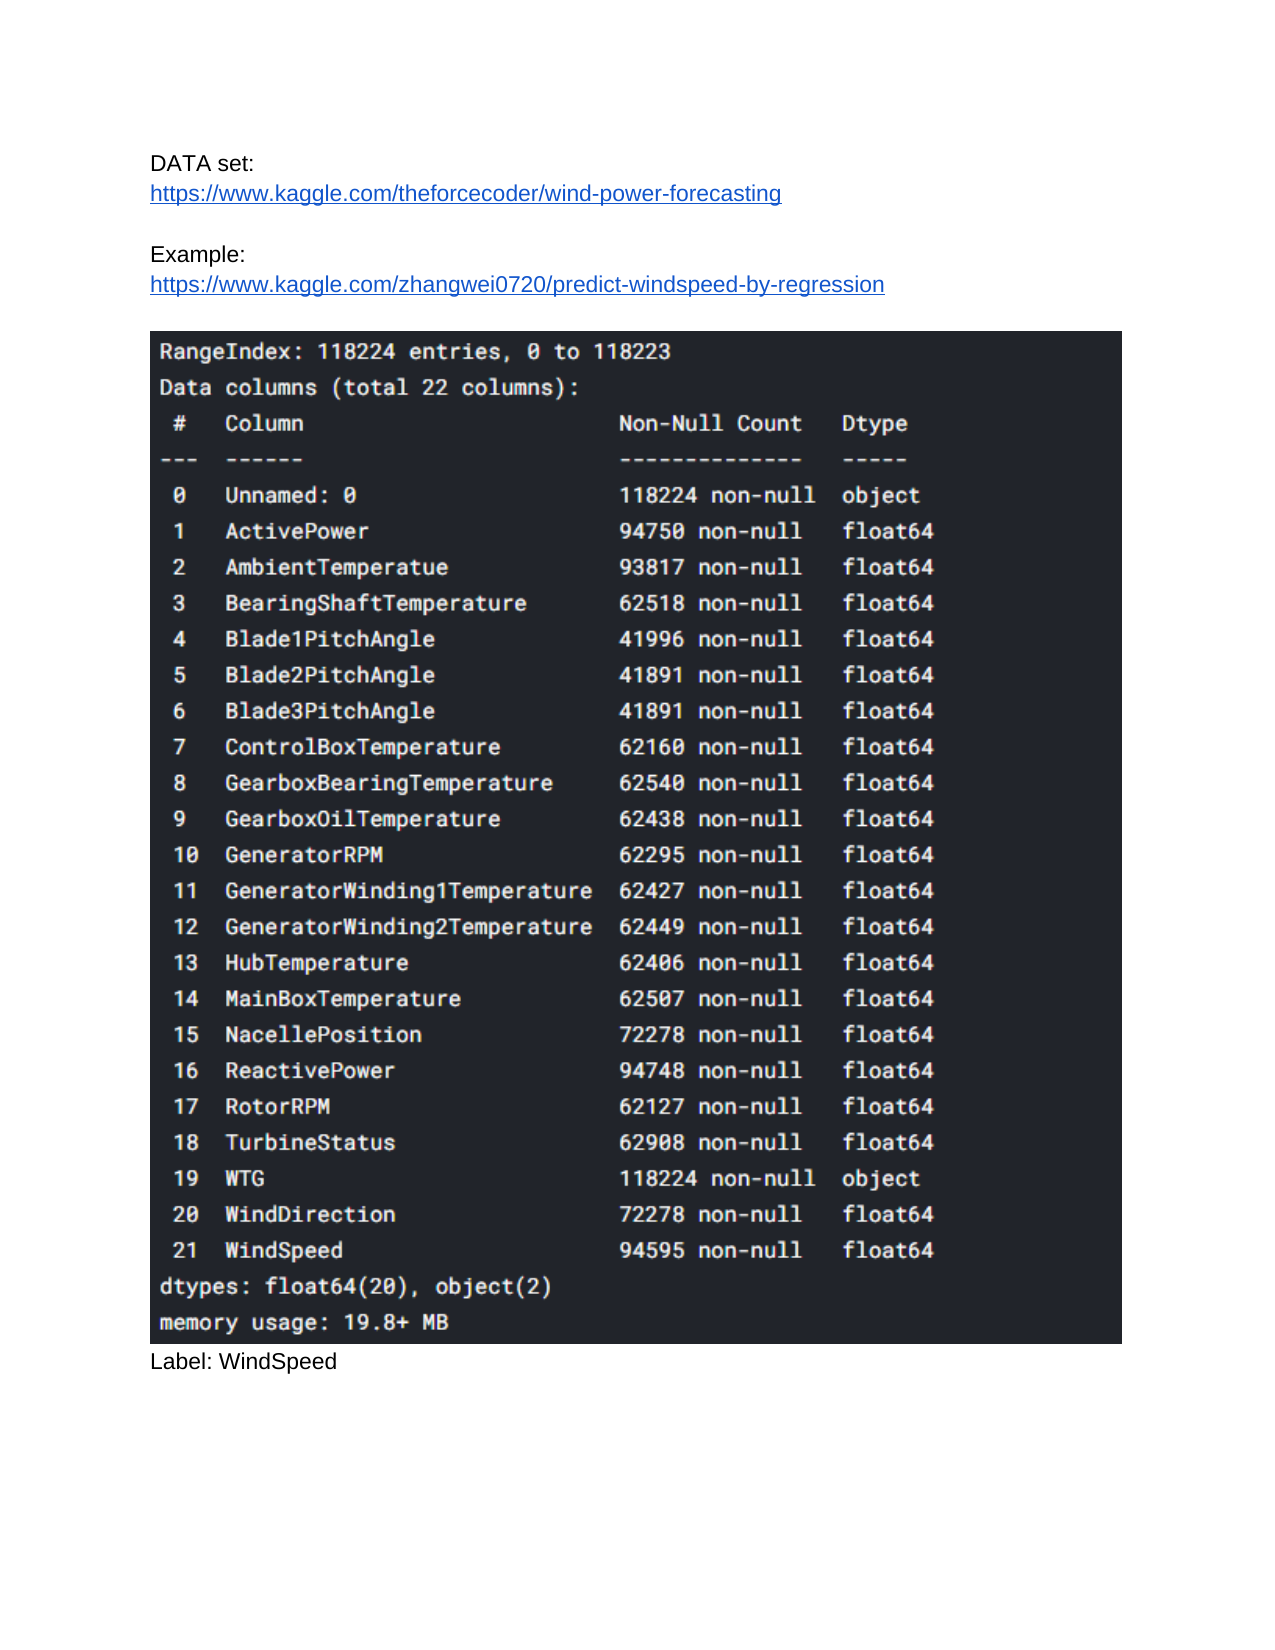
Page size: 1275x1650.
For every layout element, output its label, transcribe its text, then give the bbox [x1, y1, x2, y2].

picture [150, 331, 1122, 1344]
text https://www.kaggle.com/zhangwei0720/predict-windspeed-by-regression [150, 271, 1125, 297]
text Example: [150, 241, 1125, 267]
text DATA set: [150, 150, 1125, 176]
text Label: WindSpeed [150, 1348, 1125, 1374]
text https://www.kaggle.com/theforcecoder/wind-power-forecasting [150, 180, 1125, 207]
